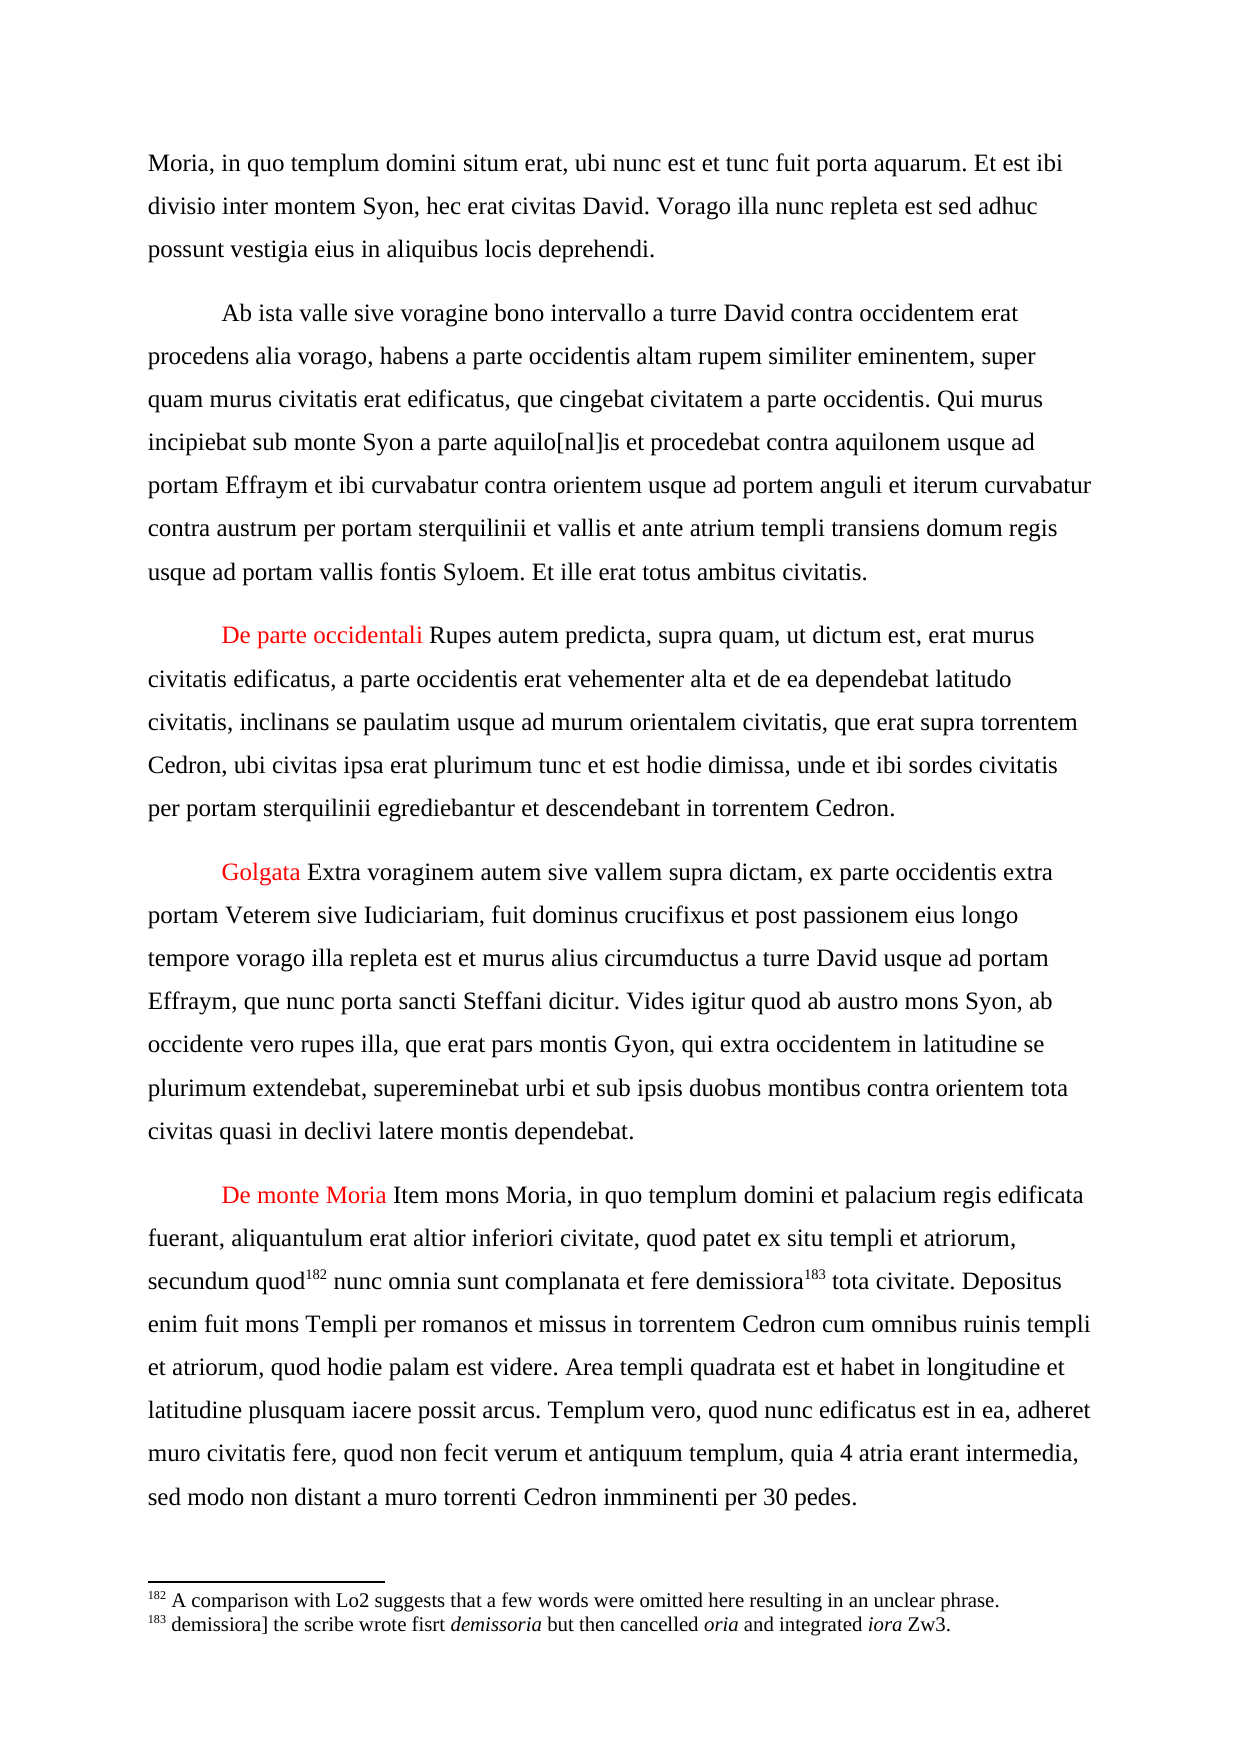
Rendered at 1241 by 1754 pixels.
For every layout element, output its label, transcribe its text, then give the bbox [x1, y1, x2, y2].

text Golgata Extra voraginem autem sive vallem supra dictam, ex parte occidentis extra portam Veterem sive Iudiciariam, fuit dominus crucifixus et post passionem eius longo tempore vorago illa repleta est et murus alius circumductus a turre David usque ad portam Effraym, que nunc porta sancti Steffani dicitur. Vides igitur quod ab austro mons Syon, ab occidente vero rupes illa, que erat pars montis Gyon, qui extra occidentem in latitudine se plurimum extendebat, supereminebat urbi et sub ipsis duobus montibus contra orientem tota civitas quasi in declivi latere montis dependebat. [148, 857, 1093, 1144]
text De monte Moria Item mons Moria, in quo templum domini et palacium regis edificata fuerant, aliquantulum erat altior inferiori civitate, quod patet ex situ templi et atriorum, secundum quod nunc omnia sunt complanata et fere demissiora tota civitate. Depositus enim fuit mons Templi per romanos et missus in torrentem Cedron cum omnibus ruinis templi et atriorum, quod hodie palam est videre. Area templi quadrata est et habet in longitudine et latitudine plusquam iacere possit arcus. Templum vero, quod nunc edificatus est in ea, adheret muro civitatis fere, quod non fecit verum et antiquum templum, quia 4 atria erant intermedia, sed modo non distant a muro torrenti Cedron inmminenti per 30 pedes. [148, 1180, 1093, 1510]
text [148, 148, 1093, 263]
text Ab ista valle sive voragine bono intervallo a turre David contra occidentem erat procedens alia vorago, habens a parte occidentis altam rupem similiter eminentem, super quam murus civitatis erat edificatus, que cingebat civitatem a parte occidentis. Qui murus incipiebat sub monte Syon a parte aquilo[nal]is et procedebat contra aquilonem usque ad portam Effraym et ibi curvabatur contra orientem usque ad portem anguli et iterum curvabatur contra austrum per portam sterquilinii et vallis et ante atrium templi transiens domum regis usque ad portam vallis fontis Syloem. Et ille erat totus ambitus civitatis. [148, 298, 1093, 585]
text De parte occidentali Rupes autem predicta, supra quam, ut dictum est, erat murus civitatis edificatus, a parte occidentis erat vehementer alta et de ea dependebat latitudo civitatis, inclinans se paulatim usque ad murum orientalem civitatis, que erat supra torrentem Cedron, ubi civitas ipsa erat plurimum tunc et est hodie dimissa, unde et ibi sordes civitatis per portam sterquilinii egrediebantur et descendebant in torrentem Cedron. [148, 621, 1093, 822]
